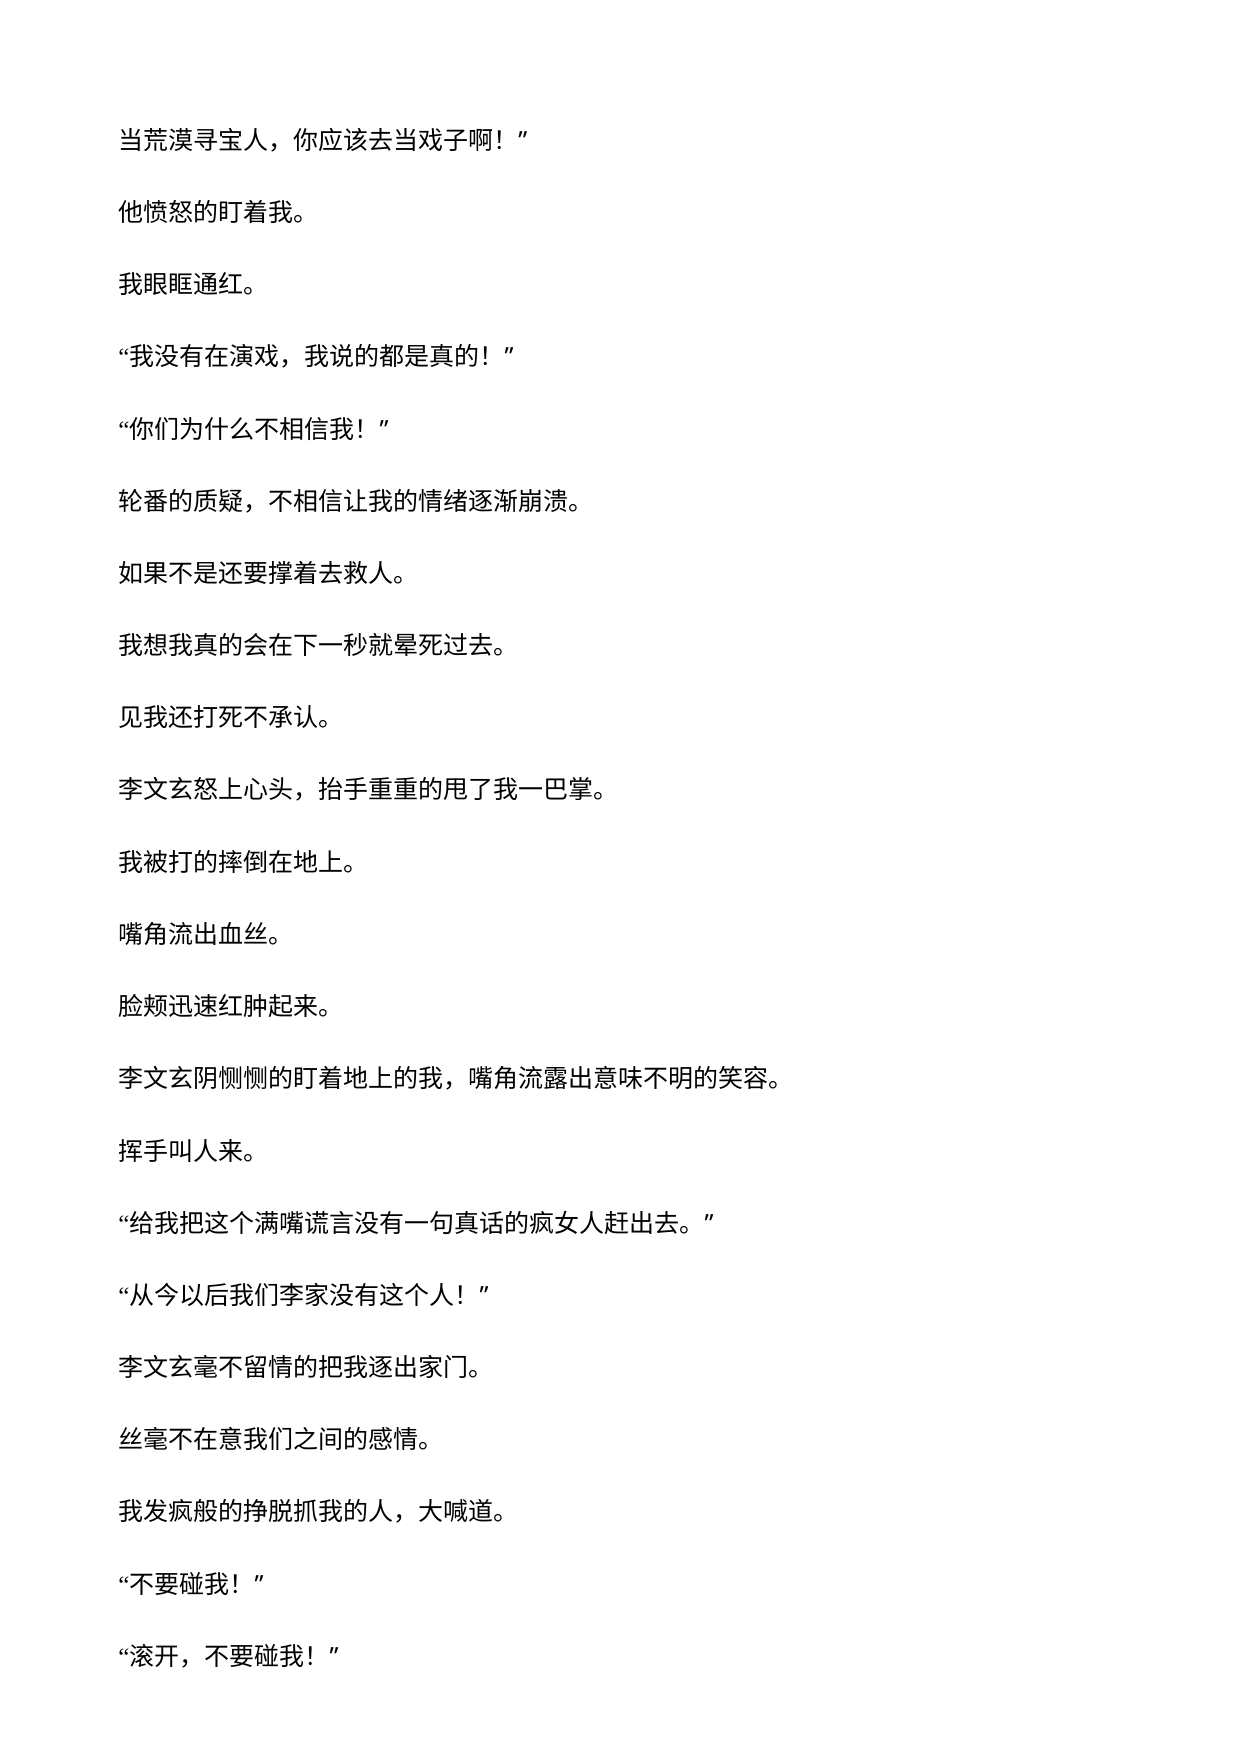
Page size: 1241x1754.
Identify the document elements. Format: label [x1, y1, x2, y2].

text [118, 89, 1152, 1672]
